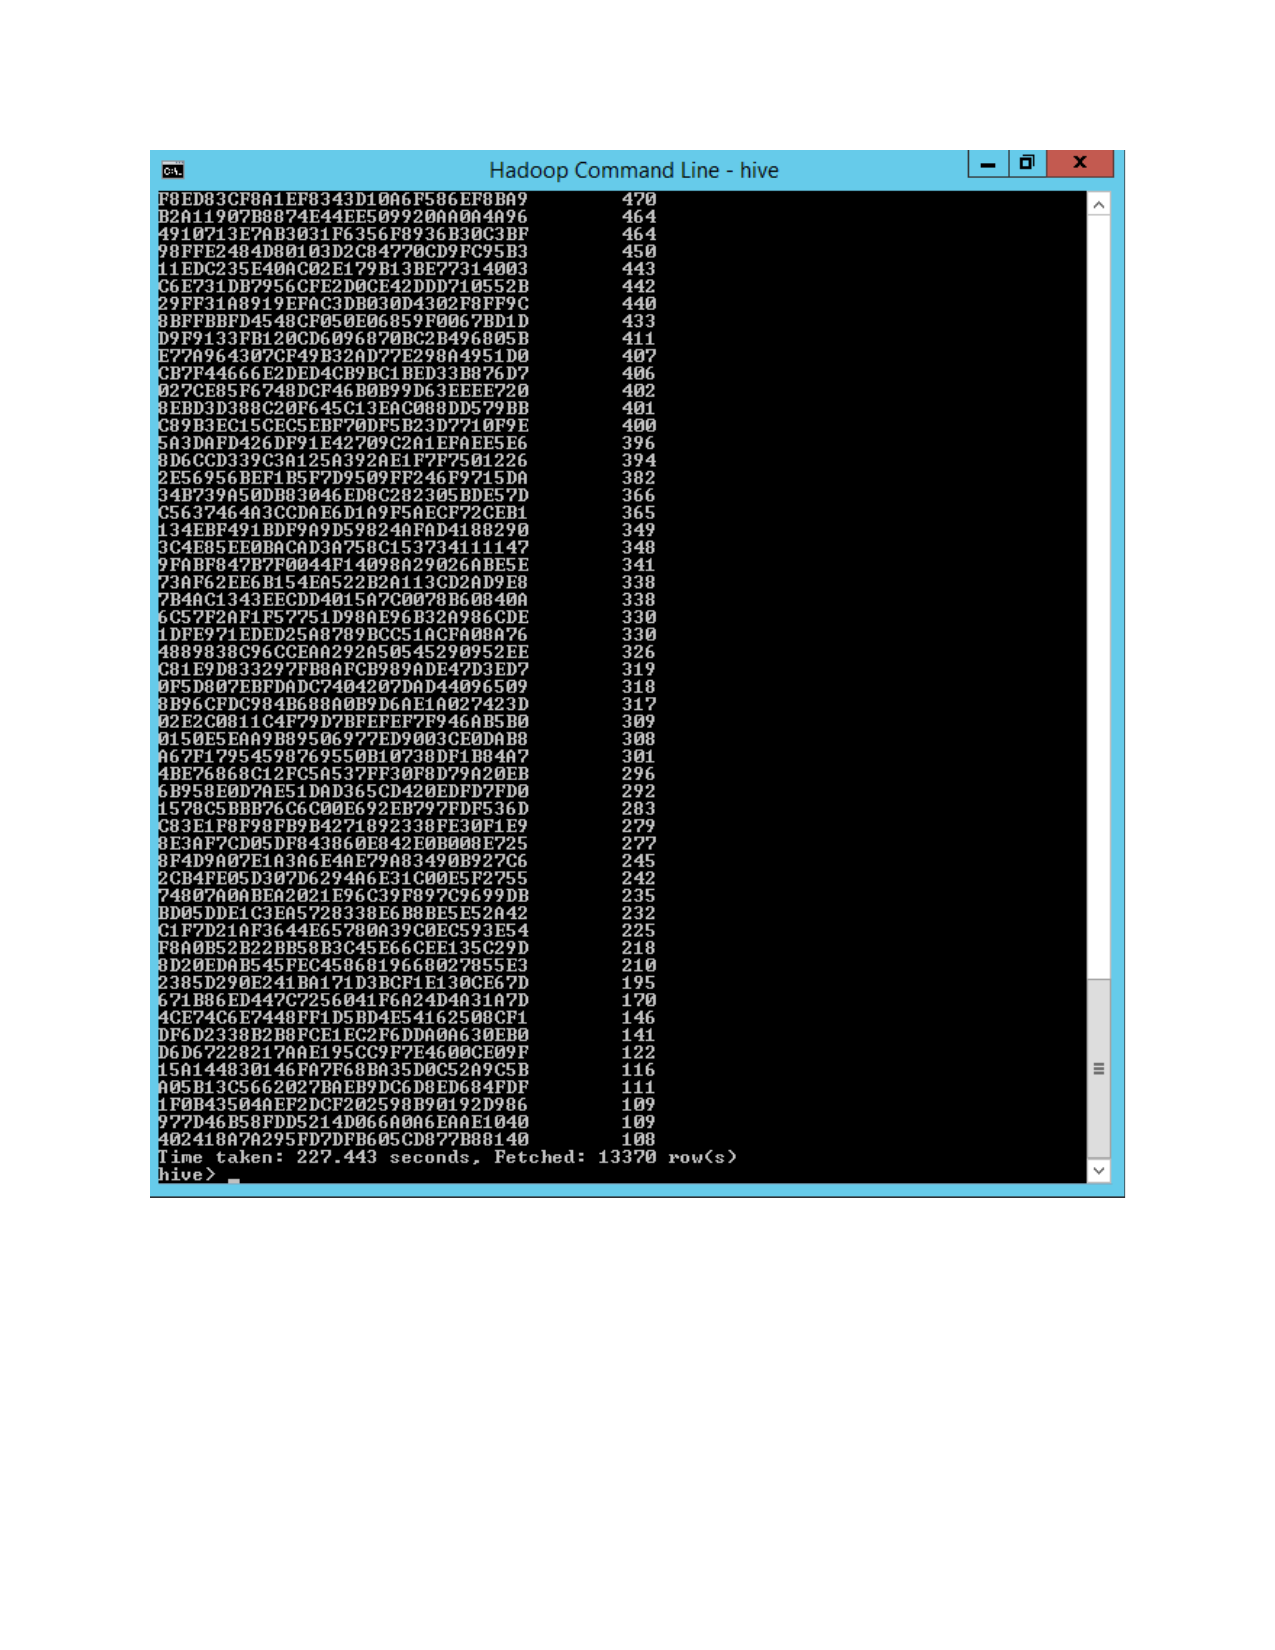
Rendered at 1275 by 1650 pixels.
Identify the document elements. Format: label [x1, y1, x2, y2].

picture [150, 150, 1125, 1198]
